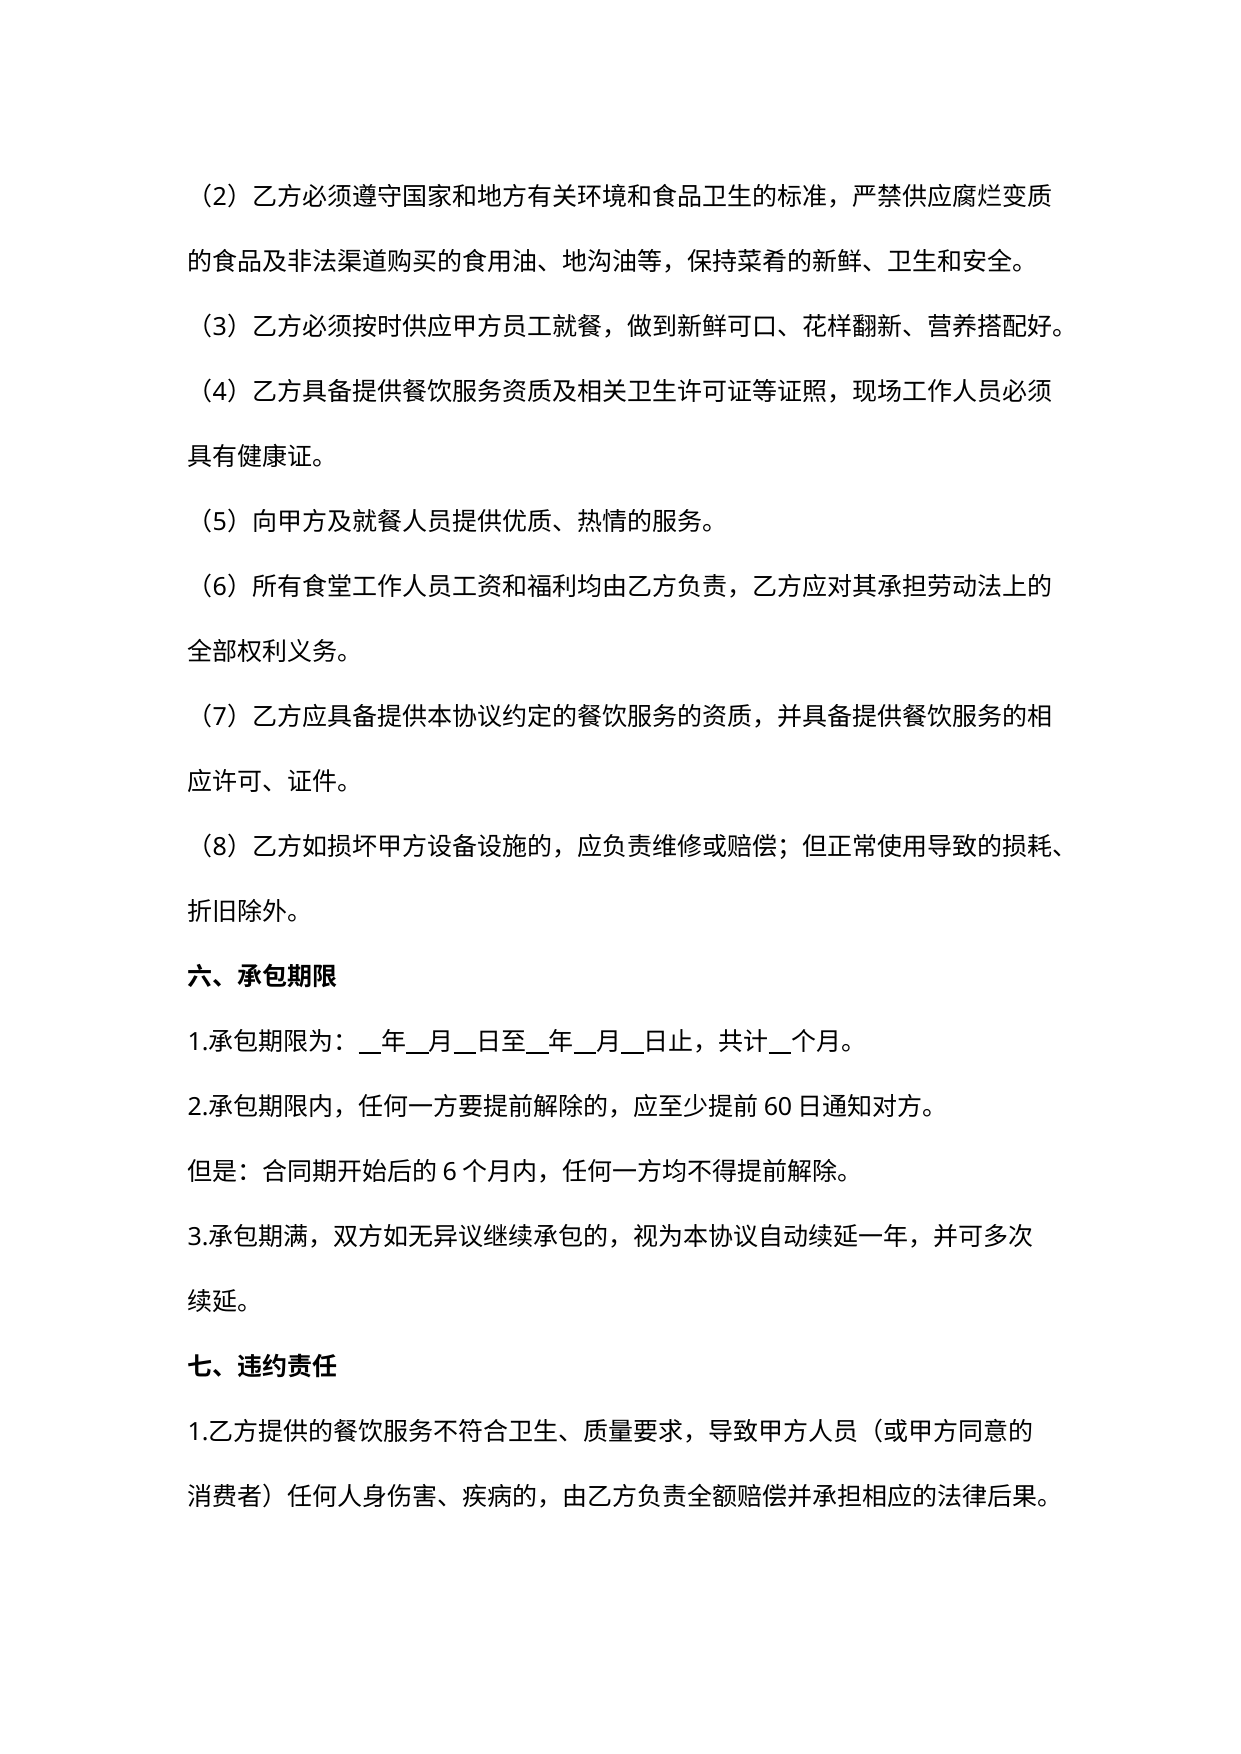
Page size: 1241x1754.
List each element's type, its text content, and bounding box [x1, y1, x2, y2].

text 1.承包期限为： 年 月 日至 年 月 日止，共计 个月。 [187, 1007, 1053, 1072]
subtitle 七、违约责任 [187, 1332, 1053, 1397]
text （4）乙方具备提供餐饮服务资质及相关卫生许可证等证照，现场工作人员必须具有健康证。 [187, 357, 1053, 487]
text （8）乙方如损坏甲方设备设施的，应负责维修或赔偿；但正常使用导致的损耗、折旧除外。 [187, 812, 1053, 942]
text （3）乙方必须按时供应甲方员工就餐，做到新鲜可口、花样翻新、营养搭配好。 [187, 292, 1053, 357]
text （7）乙方应具备提供本协议约定的餐饮服务的资质，并具备提供餐饮服务的相应许可、证件。 [187, 682, 1053, 812]
text 1.乙方提供的餐饮服务不符合卫生、质量要求，导致甲方人员（或甲方同意的消费者）任何人身伤害、疾病的，由乙方负责全额赔偿并承担相应的法律后果。 [187, 1397, 1053, 1527]
subtitle 六、承包期限 [187, 942, 1053, 1007]
text （2）乙方必须遵守国家和地方有关环境和食品卫生的标准，严禁供应腐烂变质的食品及非法渠道购买的食用油、地沟油等，保持菜肴的新鲜、卫生和安全。 [187, 162, 1053, 292]
text （5）向甲方及就餐人员提供优质、热情的服务。 [187, 487, 1053, 552]
text （6）所有食堂工作人员工资和福利均由乙方负责，乙方应对其承担劳动法上的全部权利义务。 [187, 552, 1053, 682]
text 但是：合同期开始后的6个月内，任何一方均不得提前解除。 [187, 1137, 1053, 1202]
text 2.承包期限内，任何一方要提前解除的，应至少提前60日通知对方。 [187, 1072, 1053, 1137]
text 3.承包期满，双方如无异议继续承包的，视为本协议自动续延一年，并可多次续延。 [187, 1202, 1053, 1332]
